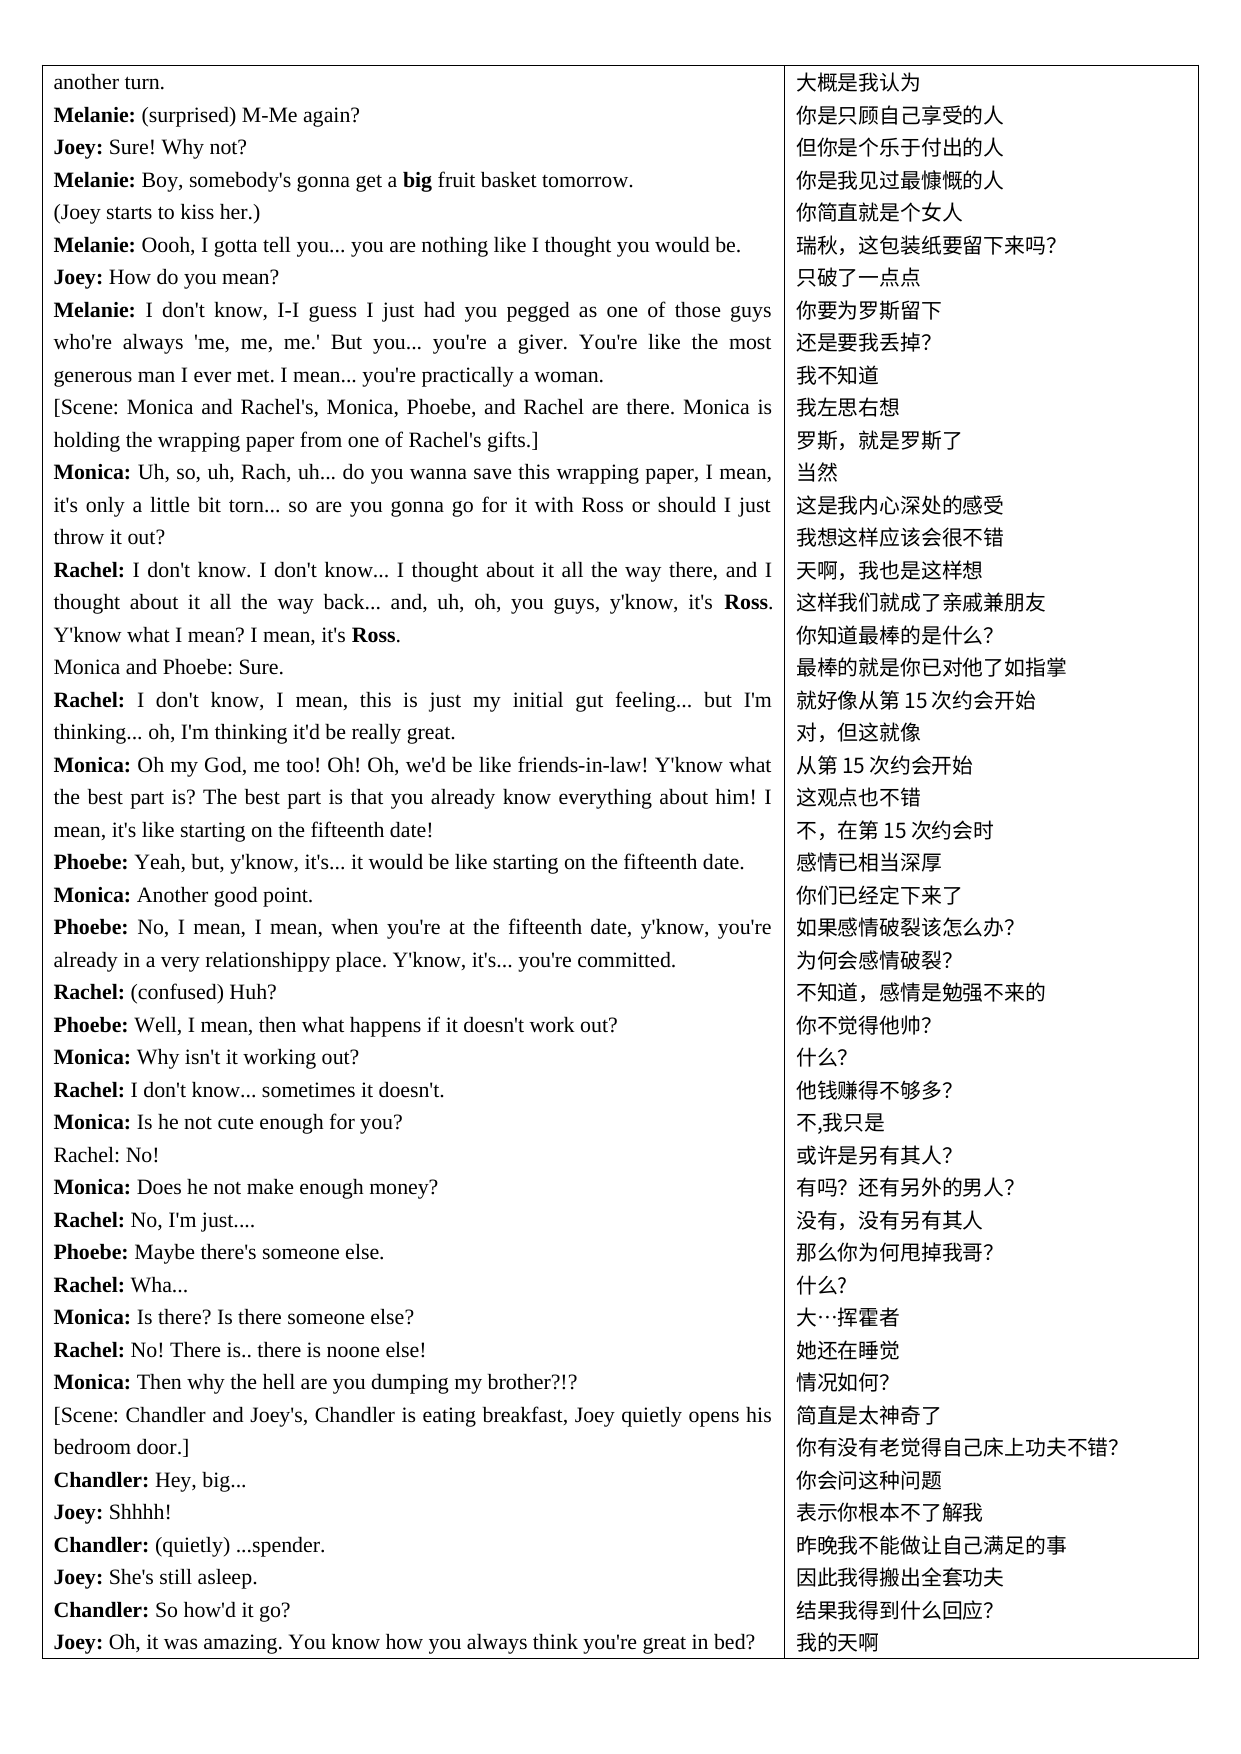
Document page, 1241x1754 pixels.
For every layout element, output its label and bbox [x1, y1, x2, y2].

table_header [785, 66, 1198, 1658]
table_header [43, 66, 784, 1658]
